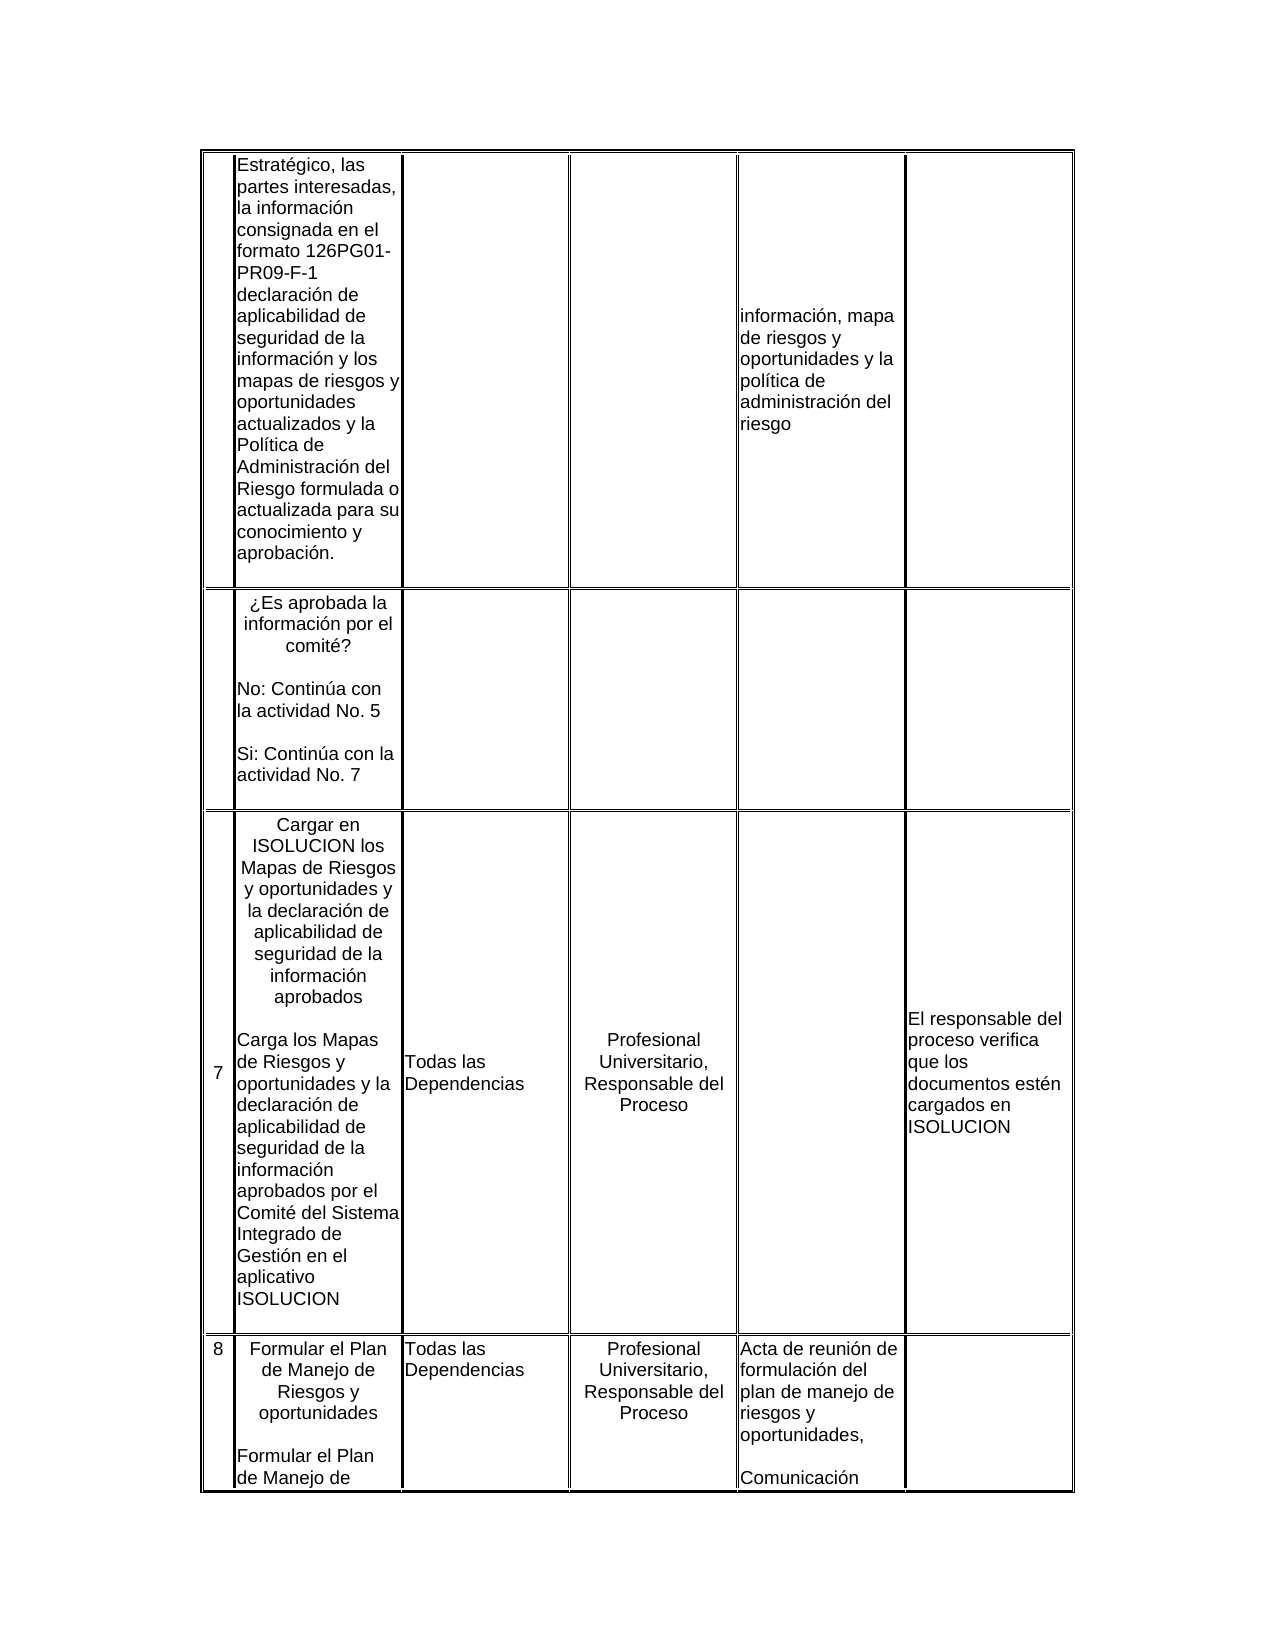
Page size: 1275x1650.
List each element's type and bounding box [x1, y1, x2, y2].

table_cell [202, 151, 1074, 1492]
